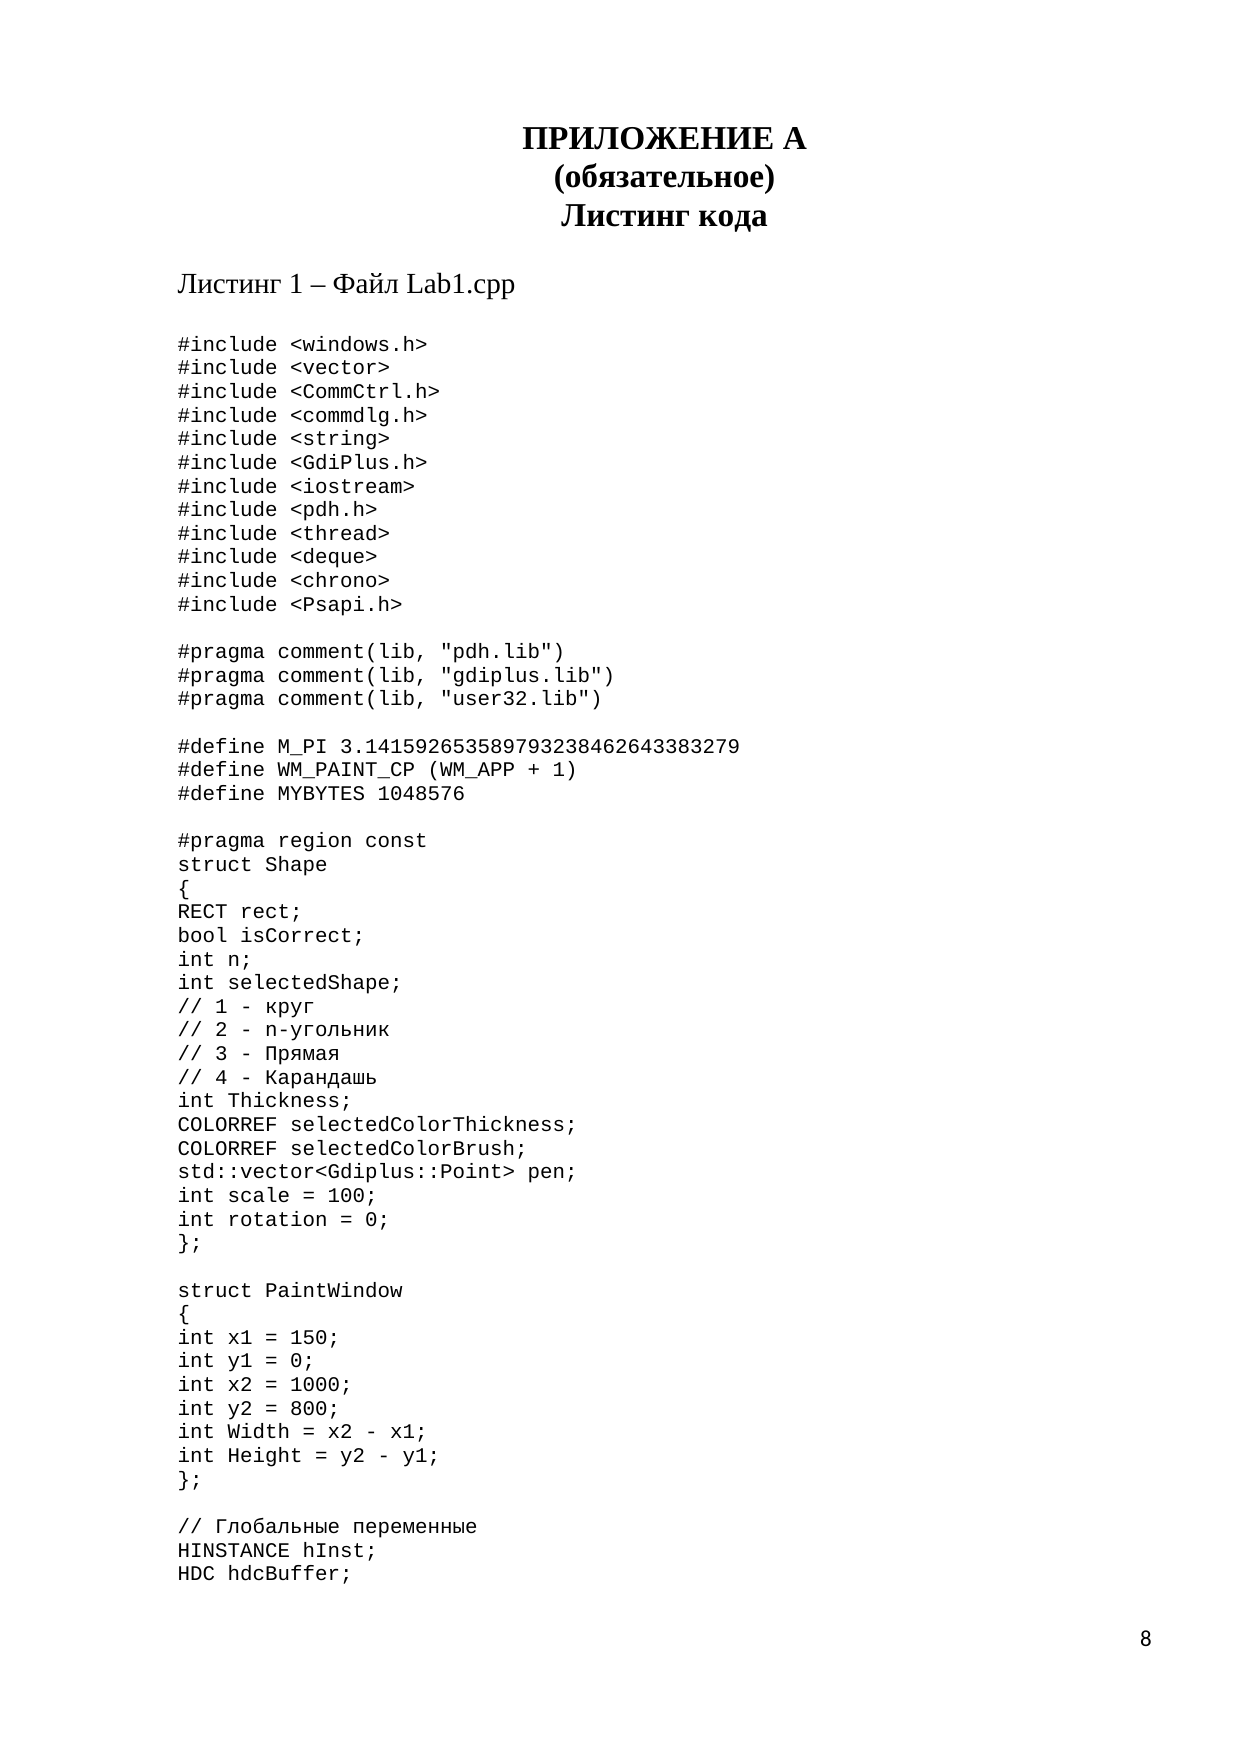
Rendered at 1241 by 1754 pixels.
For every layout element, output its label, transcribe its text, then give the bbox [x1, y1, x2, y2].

text int y2 = 800; [177, 1398, 1152, 1421]
text int Height = y2 - y1; [177, 1445, 1152, 1469]
text HINSTANCE hInst; [177, 1540, 1152, 1563]
text #include <deque> [177, 547, 1152, 570]
text int x1 = 150; [177, 1327, 1152, 1351]
text #include <commdlg.h> [177, 405, 1152, 428]
text #include <CommCtrl.h> [177, 381, 1152, 405]
text // 2 - n-угольник [177, 1019, 1152, 1043]
text #define MYBYTES 1048576 [177, 783, 1152, 807]
text int Width = x2 - x1; [177, 1421, 1152, 1445]
text int y1 = 0; [177, 1351, 1152, 1374]
text #pragma comment(lib, "gdiplus.lib") [177, 665, 1152, 688]
text // Глобальные переменные [177, 1516, 1152, 1540]
text #include <iostream> [177, 476, 1152, 499]
text #include <windows.h> [177, 334, 1152, 357]
text int rotation = 0; [177, 1209, 1152, 1232]
text #pragma comment(lib, "user32.lib") [177, 688, 1152, 712]
text { [177, 878, 1152, 901]
text int selectedShape; [177, 972, 1152, 996]
text #include <Psapi.h> [177, 594, 1152, 617]
text Листинг 1 – Файл Lab1.cpp [177, 267, 1152, 300]
text int Thickness; [177, 1090, 1152, 1114]
text #define M_PI 3.141592653589793238462643383279 [177, 736, 1152, 759]
text #define WM_PAINT_CP (WM_APP + 1) [177, 759, 1152, 783]
text int x2 = 1000; [177, 1374, 1152, 1398]
text #include <GdiPlus.h> [177, 452, 1152, 476]
text #include <vector> [177, 357, 1152, 381]
text HDC hdcBuffer; [177, 1563, 1152, 1587]
text std::vector<Gdiplus::Point> pen; [177, 1161, 1152, 1185]
text COLORREF selectedColorThickness; [177, 1114, 1152, 1138]
text struct Shape [177, 854, 1152, 878]
text int n; [177, 948, 1152, 972]
text #include <string> [177, 428, 1152, 452]
text #include <thread> [177, 523, 1152, 547]
text #include <pdh.h> [177, 499, 1152, 523]
text #pragma region const [177, 830, 1152, 854]
text // 4 - Карандашь [177, 1067, 1152, 1090]
text }; [177, 1232, 1152, 1256]
text RECT rect; [177, 901, 1152, 925]
text }; [177, 1469, 1152, 1492]
text // 1 - круг [177, 996, 1152, 1019]
text // 3 - Прямая [177, 1043, 1152, 1067]
text #pragma comment(lib, "pdh.lib") [177, 641, 1152, 665]
text #include <chrono> [177, 570, 1152, 594]
text bool isCorrect; [177, 925, 1152, 948]
subtitle ПРИЛОЖЕНИЕ А (обязательное) Листинг кода [177, 118, 1152, 233]
text COLORREF selectedColorBrush; [177, 1138, 1152, 1161]
text { [177, 1303, 1152, 1327]
text int scale = 100; [177, 1185, 1152, 1209]
text struct PaintWindow [177, 1279, 1152, 1303]
